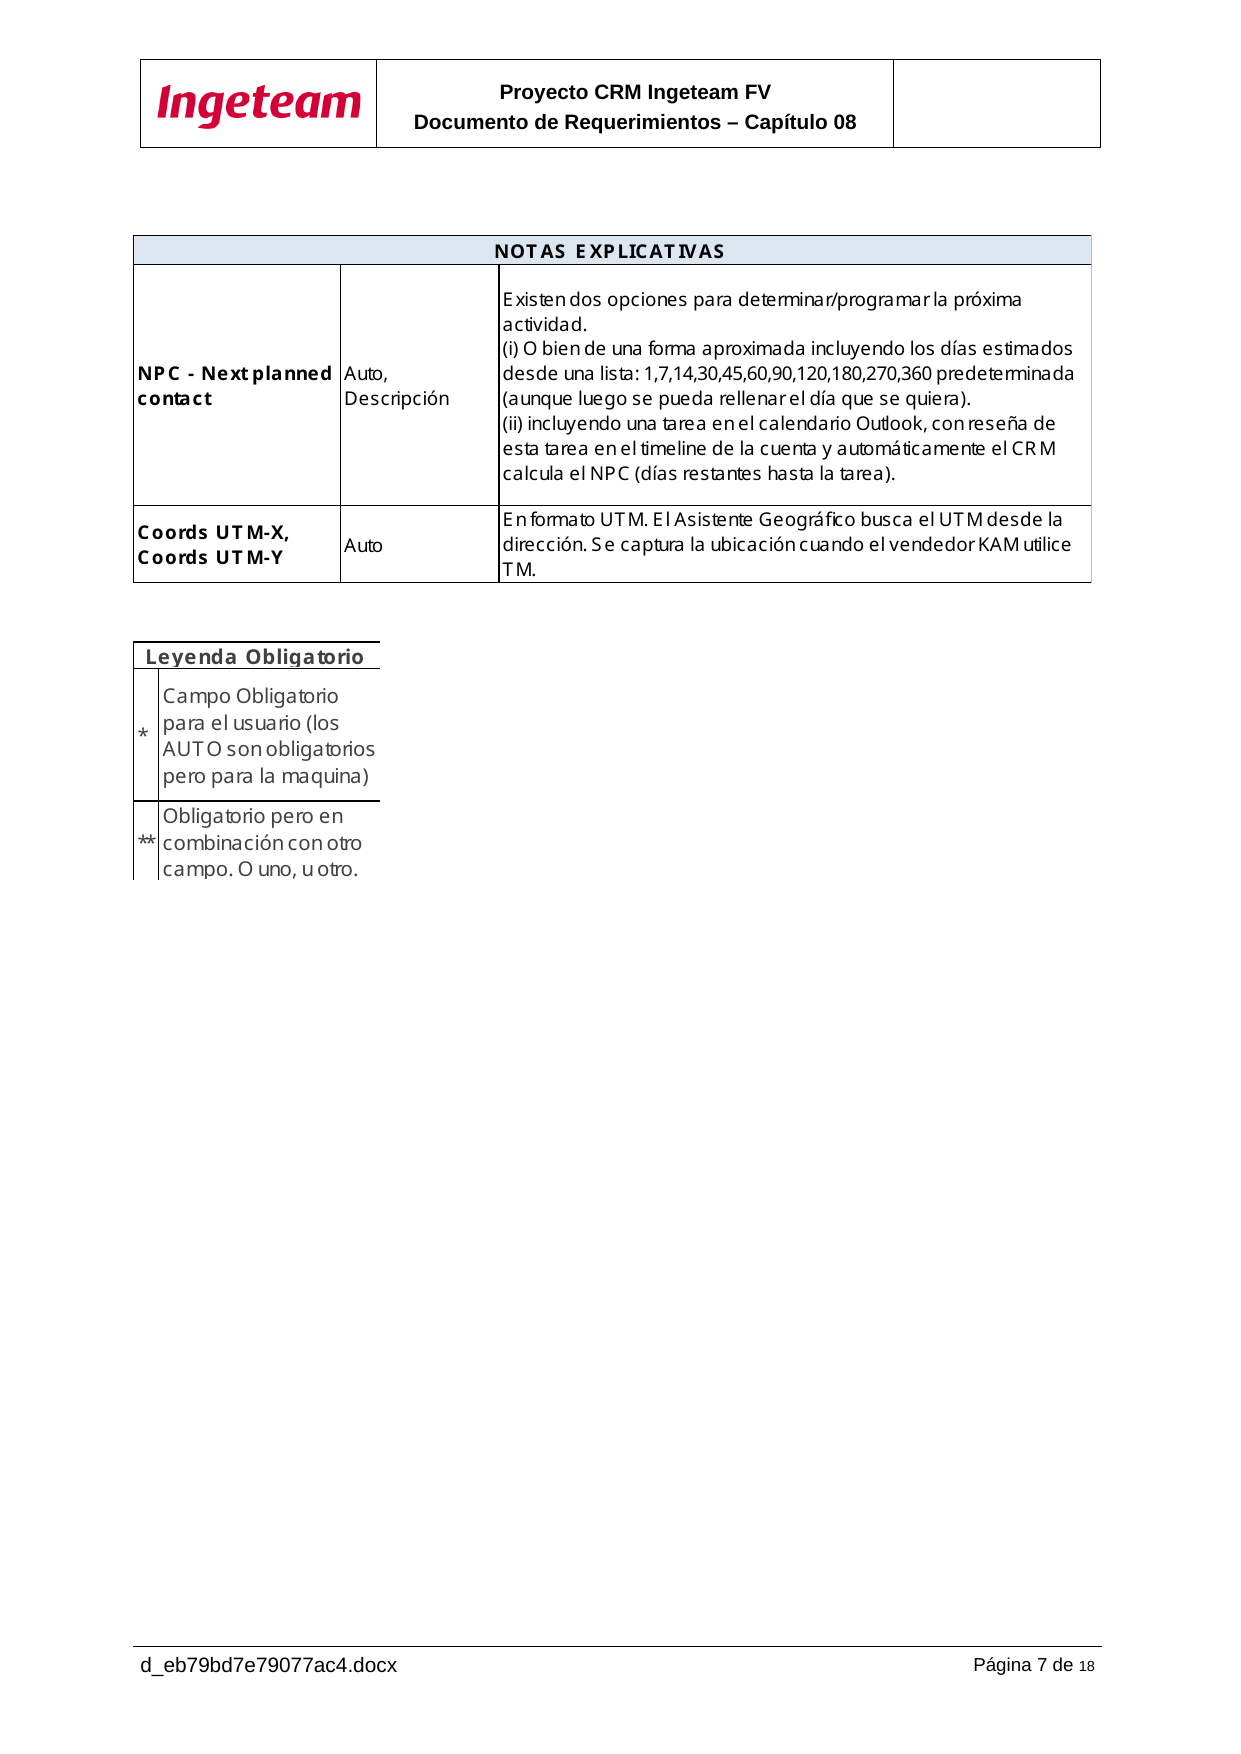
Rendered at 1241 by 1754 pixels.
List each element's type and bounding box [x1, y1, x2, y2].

picture [157, 85, 361, 129]
